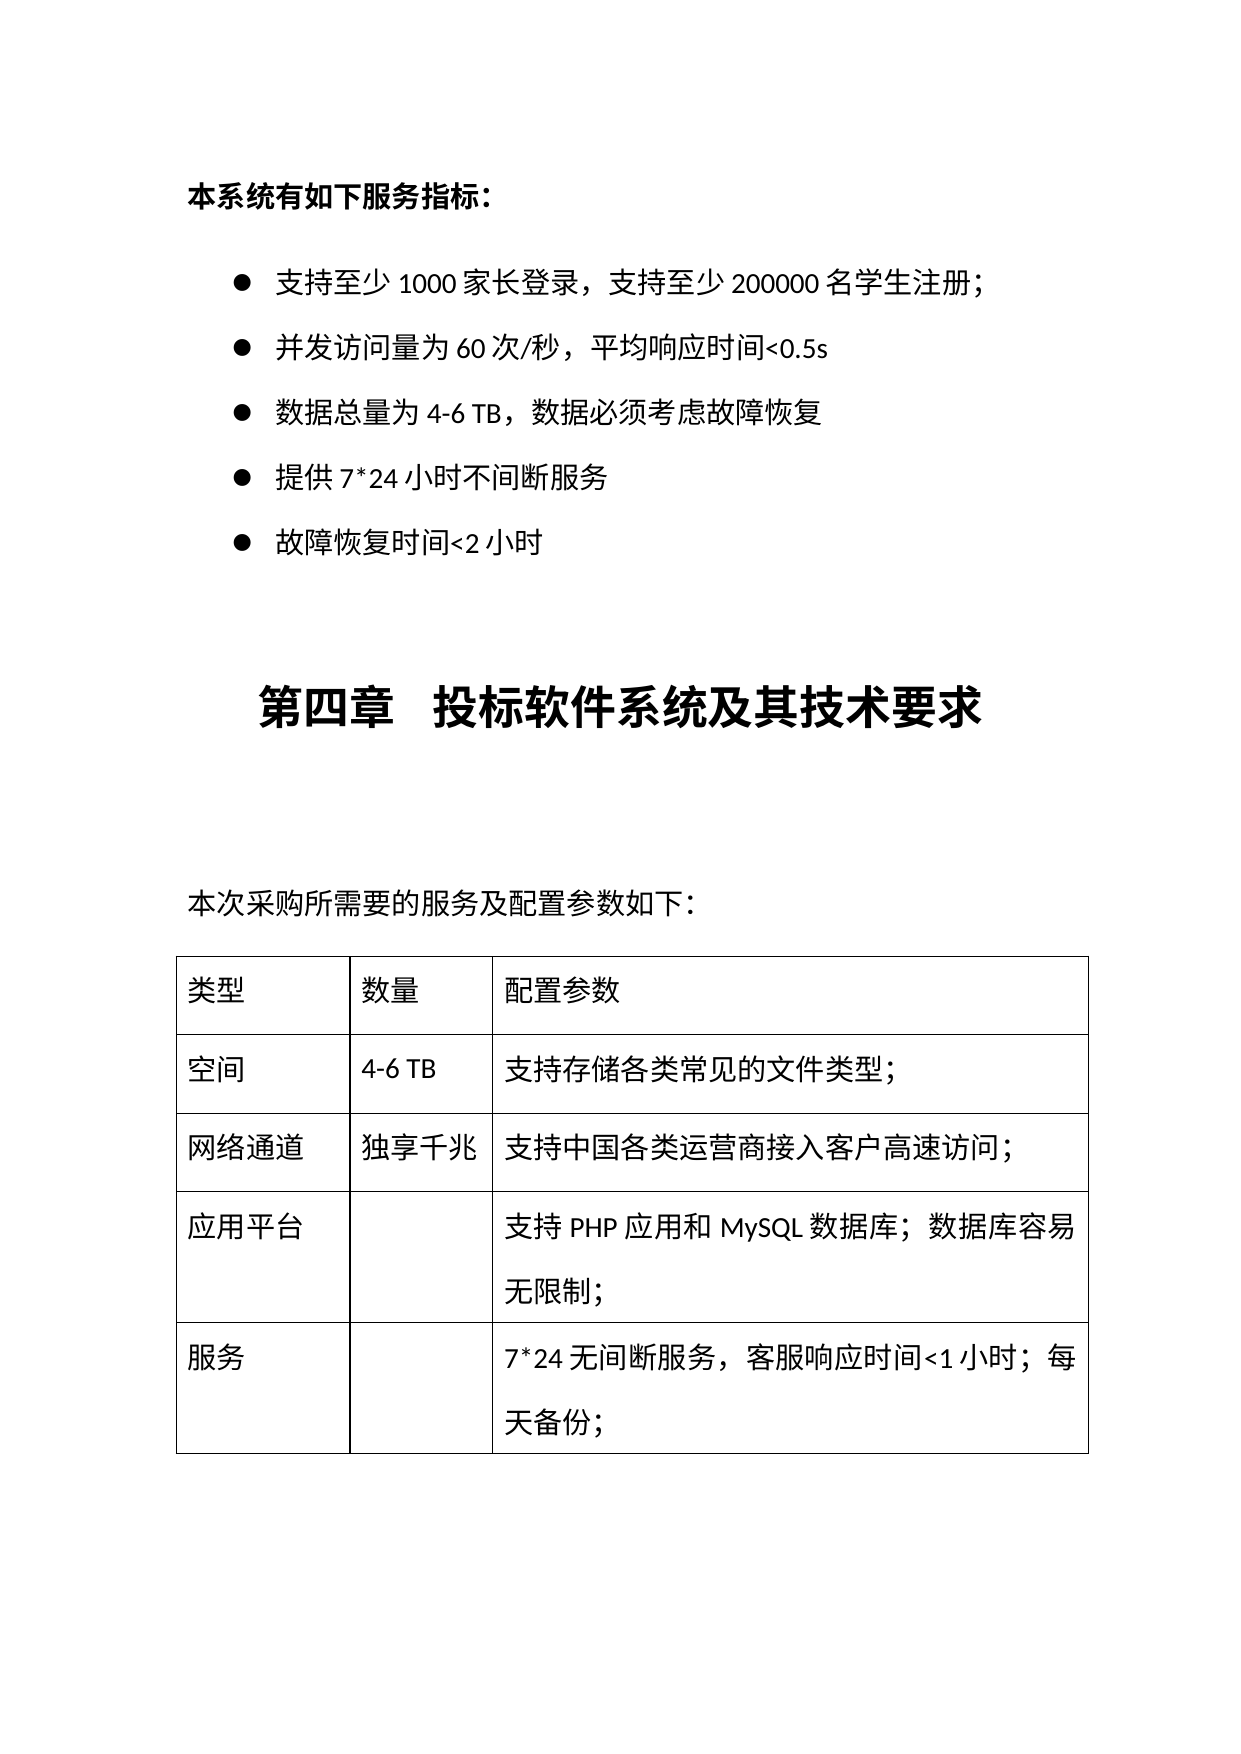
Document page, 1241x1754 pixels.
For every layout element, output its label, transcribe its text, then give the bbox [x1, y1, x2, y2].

table_cell 空间 [177, 1035, 349, 1113]
text 本次采购所需要的服务及配置参数如下： [187, 869, 1053, 934]
table_cell 支持中国各类运营商接入客户高速访问； [493, 1114, 1088, 1191]
table_cell 应用平台 [177, 1192, 349, 1322]
table_cell [351, 1323, 492, 1453]
table_header 配置参数 [493, 957, 1088, 1034]
list 投标软件系统及其技术要求 [187, 656, 1053, 753]
list 并发访问量为60次/秒，平均响应时间<0.5s [231, 313, 1053, 378]
table_cell 4-6 TB [351, 1035, 492, 1113]
table_cell 7*24无间断服务，客服响应时间<1小时；每天备份； [493, 1323, 1088, 1453]
list 支持至少1000家长登录，支持至少200000名学生注册； [231, 248, 1053, 313]
table_cell [351, 1192, 492, 1322]
table_cell 服务 [177, 1323, 349, 1453]
table_header 类型 [177, 957, 349, 1034]
list 故障恢复时间<2小时 [231, 508, 1053, 573]
list 数据总量为4-6 TB，数据必须考虑故障恢复 [231, 378, 1053, 443]
table_cell 网络通道 [177, 1114, 349, 1191]
table_cell 支持存储各类常见的文件类型； [493, 1035, 1088, 1113]
table_header 数量 [351, 957, 492, 1034]
text 本系统有如下服务指标： [187, 162, 1053, 227]
table_cell 支持PHP应用和MySQL数据库；数据库容易无限制； [493, 1192, 1088, 1322]
table_cell 独享千兆 [351, 1114, 492, 1191]
list 提供7*24小时不间断服务 [231, 443, 1053, 508]
